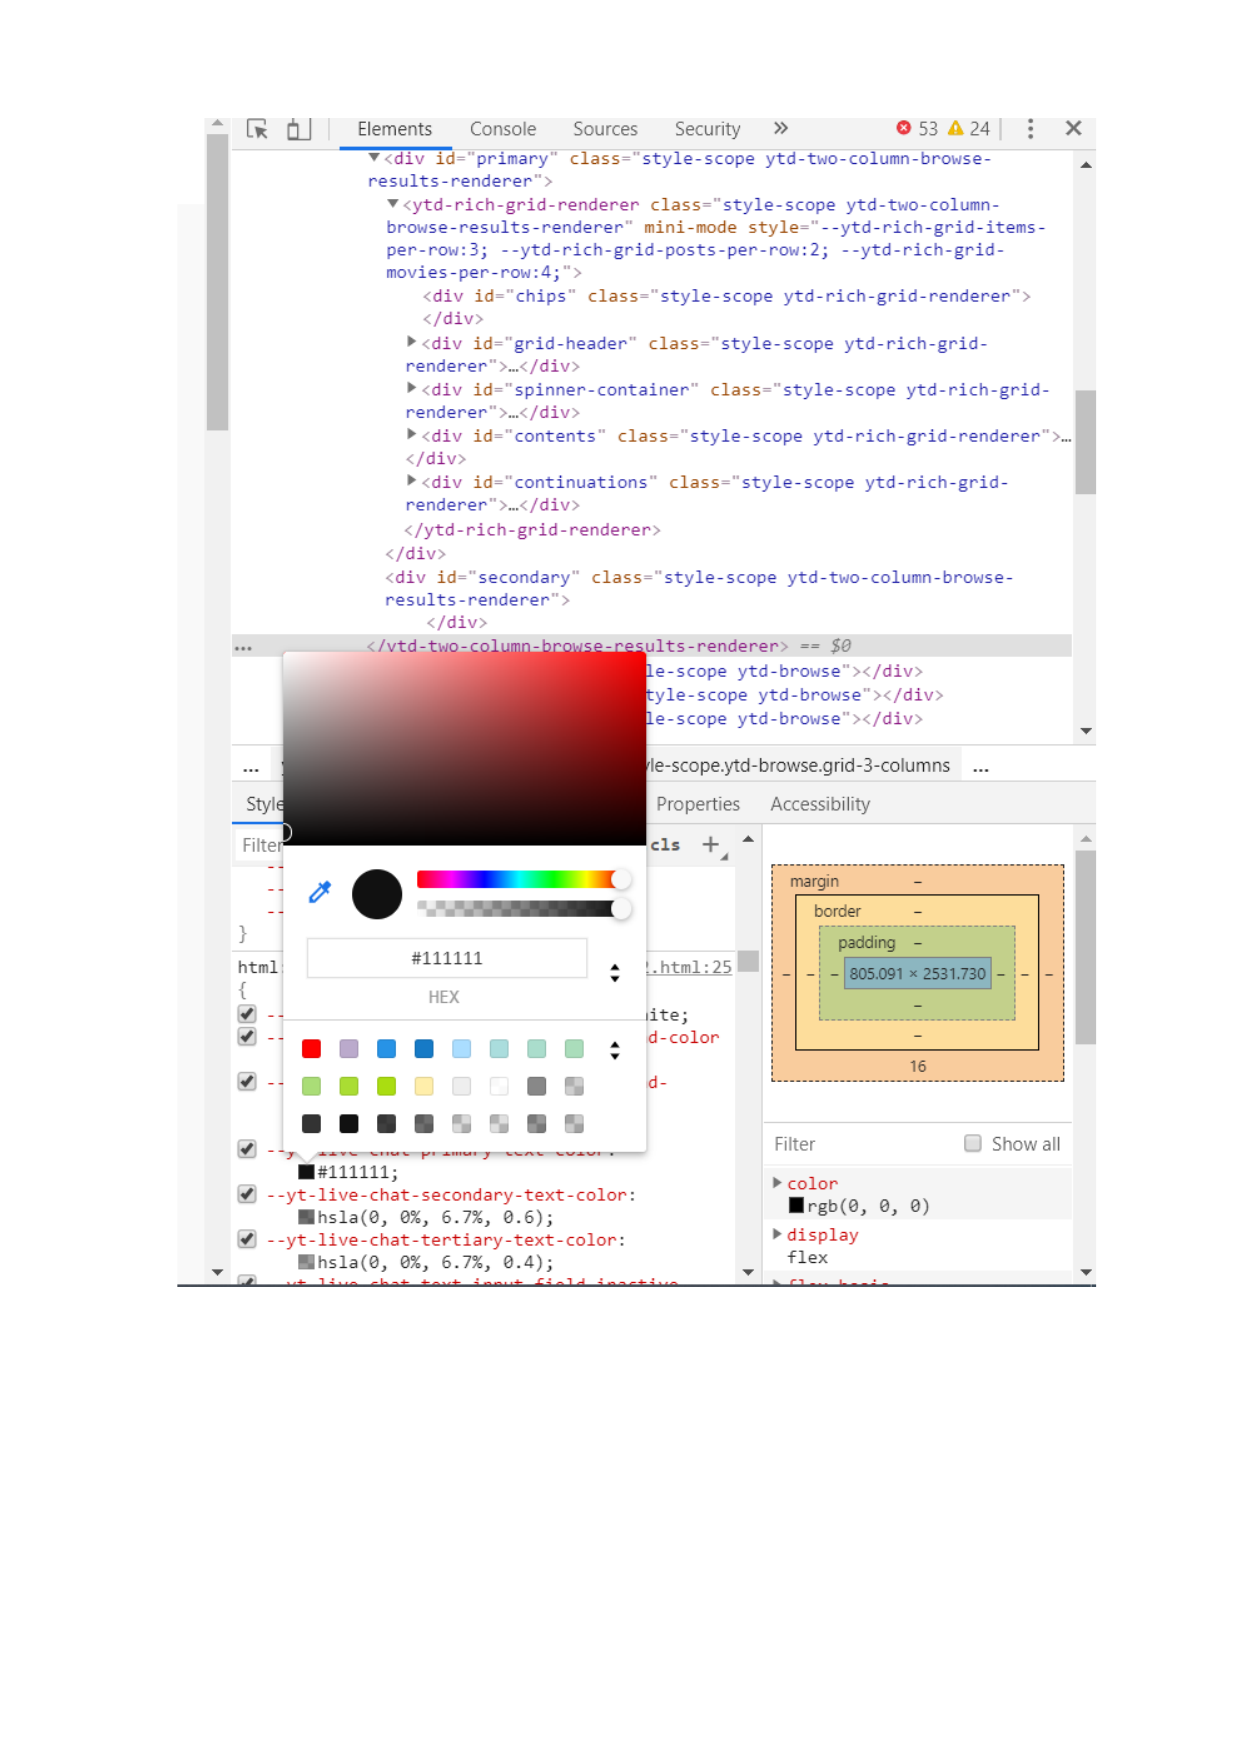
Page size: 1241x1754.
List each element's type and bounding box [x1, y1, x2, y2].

picture [177, 118, 1097, 1287]
